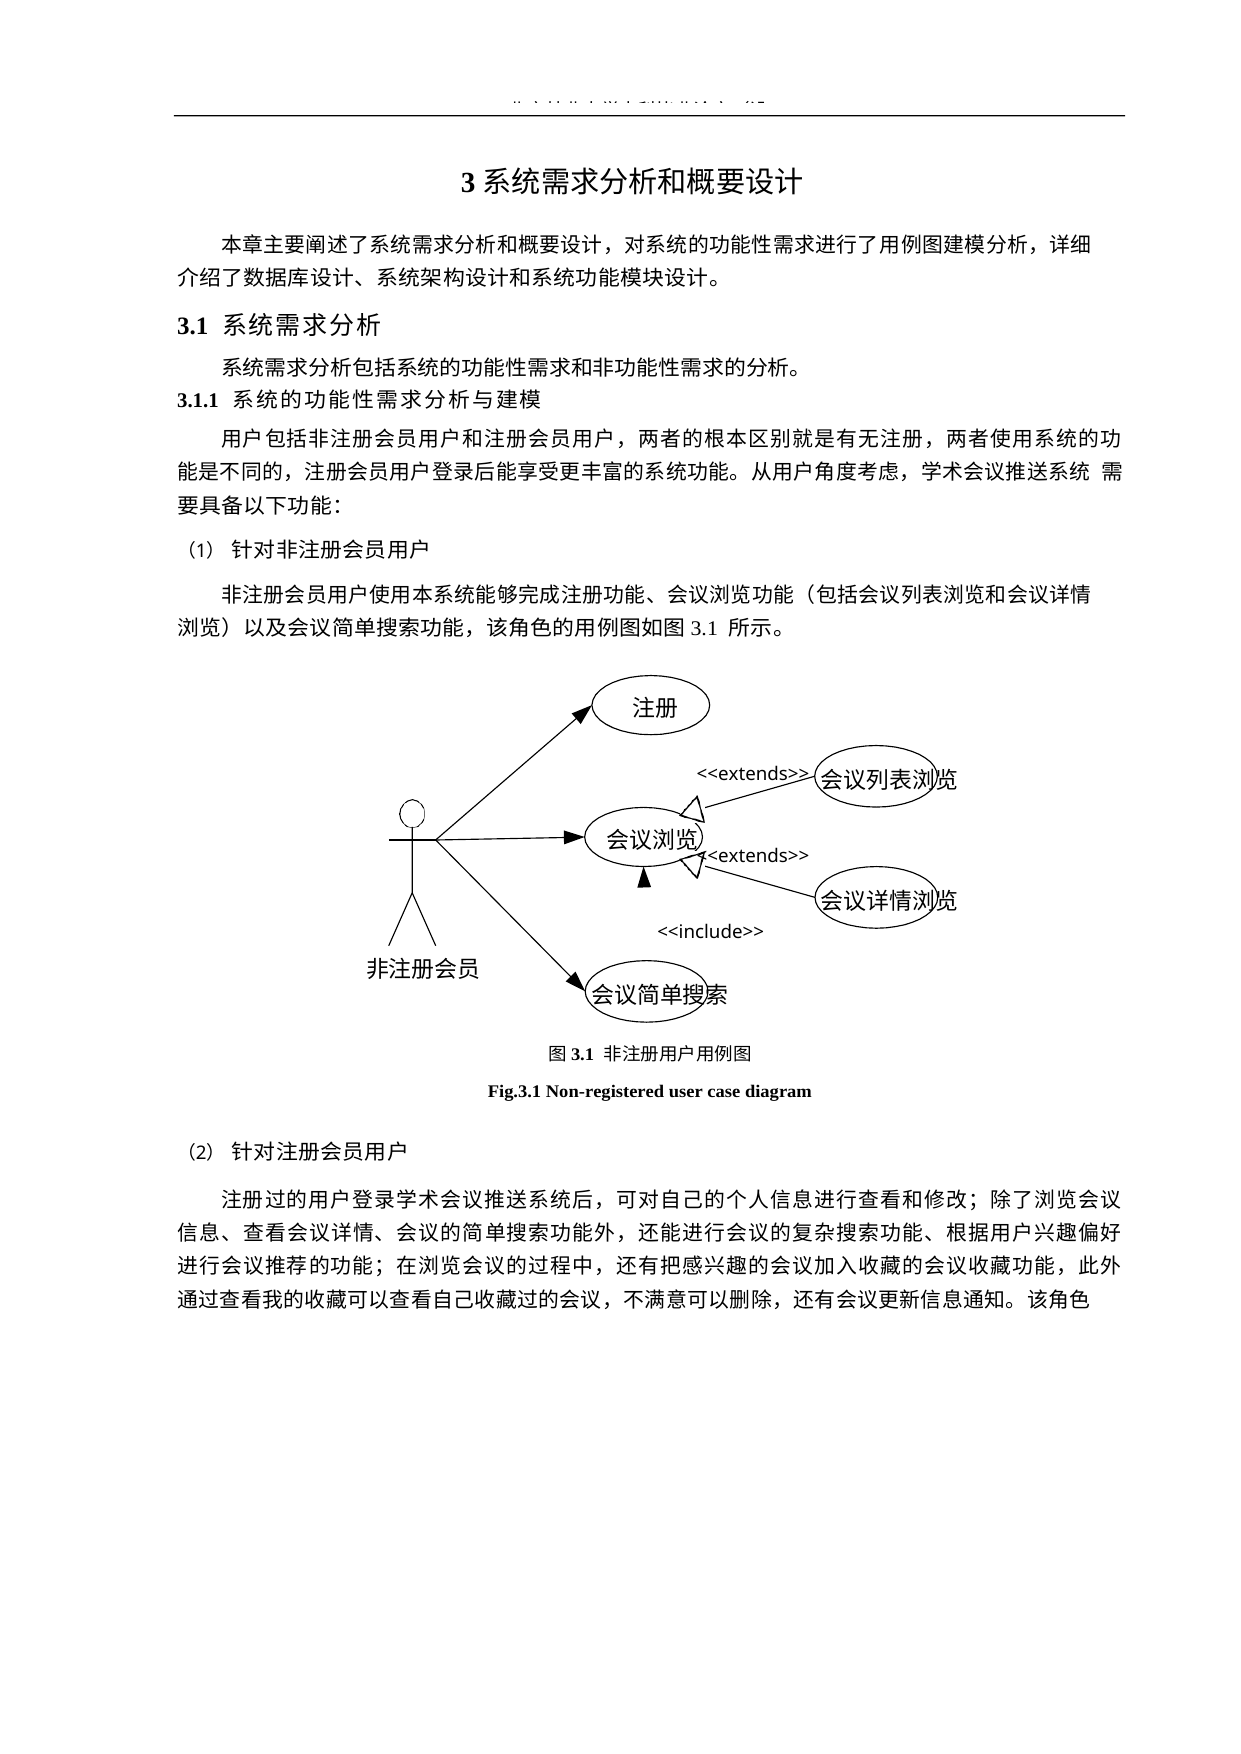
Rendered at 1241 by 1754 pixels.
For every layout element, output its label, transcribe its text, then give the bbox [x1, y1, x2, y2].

subtitle 系统需求分析 [177, 305, 1155, 342]
text 非注册会员用户使用本系统能够完成注册功能、会议浏览功能（包括会议列表浏览和会议详情 浏览）以及会议简单搜索功能，该角色的用例图如图 3.1 所示。 [177, 578, 1123, 642]
picture [399, 799, 425, 828]
text 系统需求分析包括系统的功能性需求和非功能性需求的分析。 [221, 351, 1155, 381]
text 图 3.1 非注册用户用例图 [315, 1040, 985, 1066]
list 针对注册会员用户 [177, 1126, 1155, 1168]
list 针对非注册会员用户 [177, 533, 1155, 563]
list 系统的功能性需求分析与建模 [177, 383, 1155, 413]
text 用户包括非注册会员用户和注册会员用户，两者的根本区别就是有无注册，两者使用系统的功 能是不同的，注册会员用户登录后能享受更丰富的系统功能。从用户角度考虑，学术会议推送系统 需要具备以下功能： [177, 422, 1123, 519]
text 本章主要阐述了系统需求分析和概要设计，对系统的功能性需求进行了用例图建模分析，详细 介绍了数据库设计、系统架构设计和系统功能模块设计。 [177, 228, 1123, 292]
text Fig.3.1 Non-registered user case diagram [315, 1081, 985, 1101]
picture [679, 851, 705, 879]
subtitle 3 系统需求分析和概要设计 [461, 149, 1155, 204]
text 注册过的用户登录学术会议推送系统后，可对自己的个人信息进行查看和修改；除了浏览会议 信息、查看会议详情、会议的简单搜索功能外，还能进行会议的复杂搜索功能、根据用户兴趣偏好 进行会议推荐的功能；在浏览会议的过程中，还有把感兴趣的会议加入收藏的会议收藏功能，此外 通过查看我的收藏可以查看自己收藏过的会议，不满意可以删除，还有会议更新信息通知。该角色 [177, 1183, 1123, 1313]
picture [679, 795, 705, 823]
